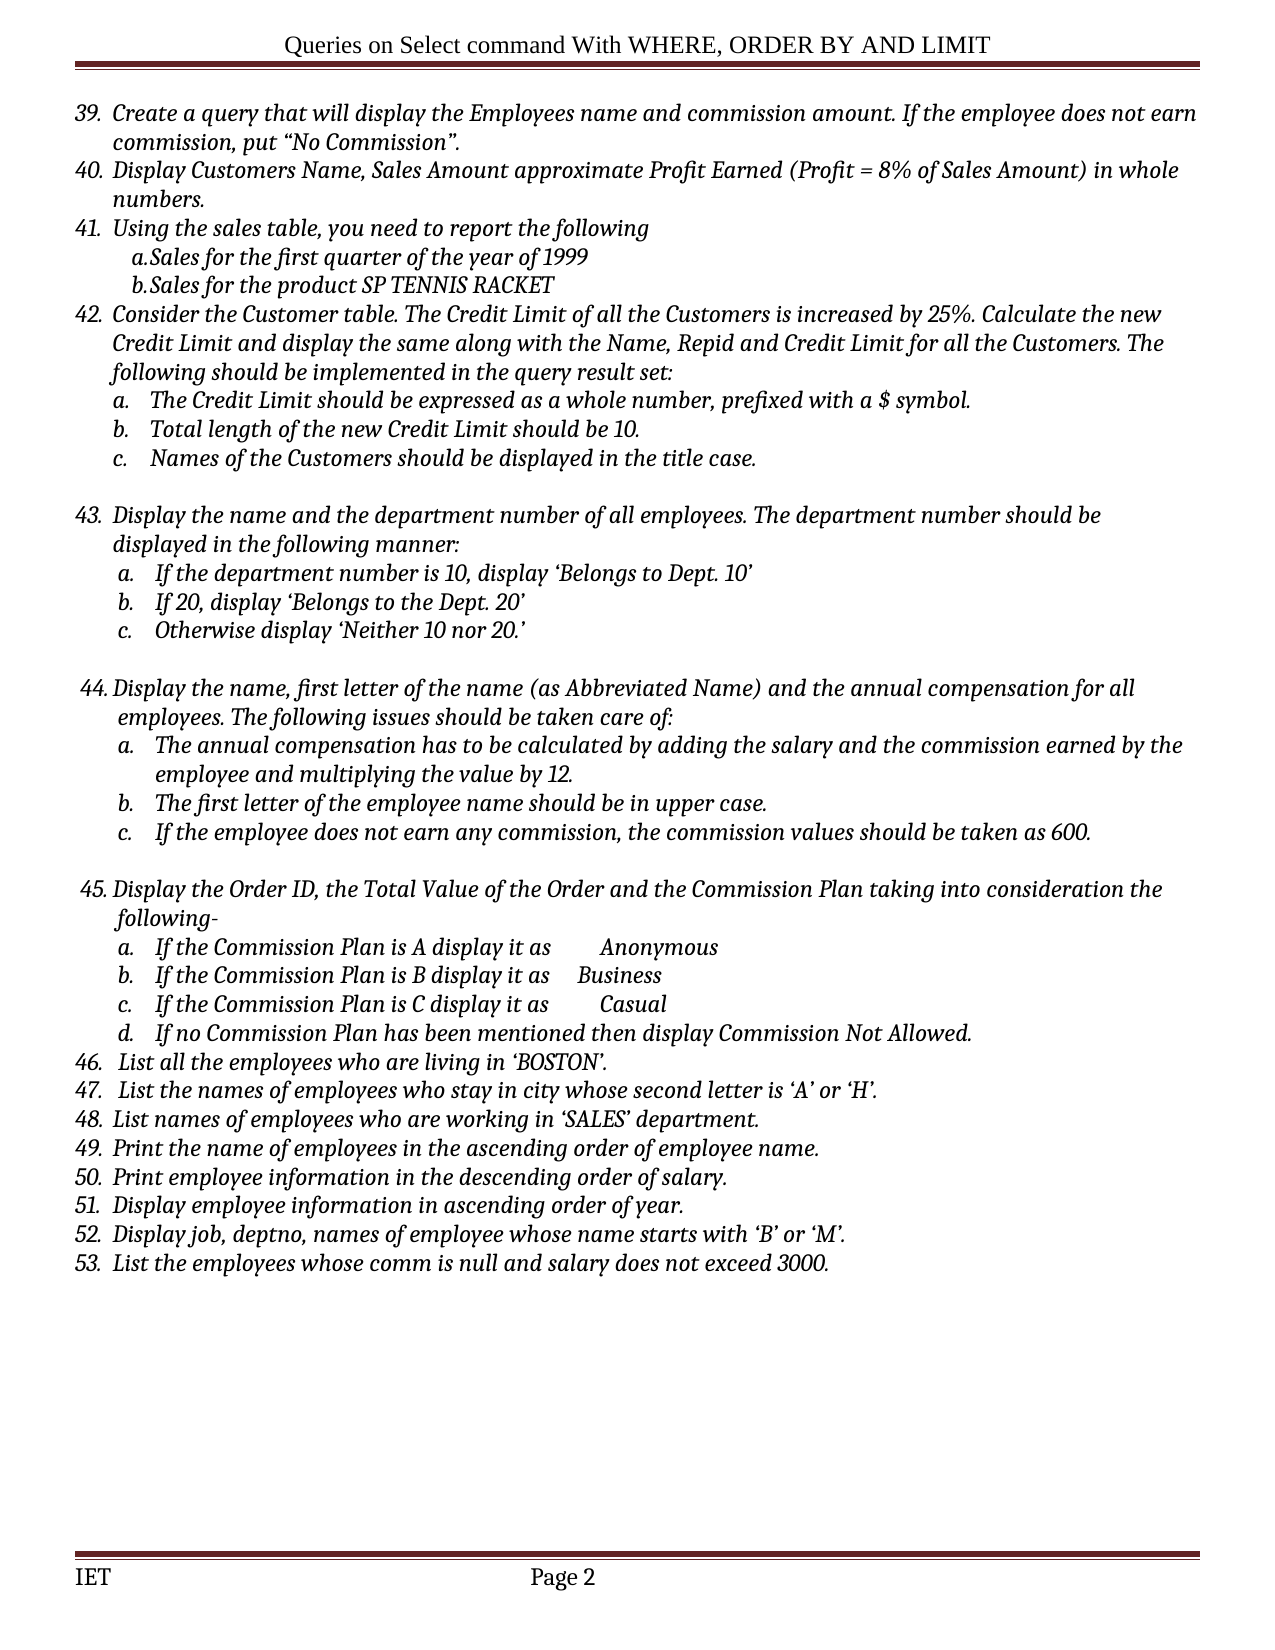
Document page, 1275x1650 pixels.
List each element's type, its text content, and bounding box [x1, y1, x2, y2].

list The annual compensation has to be calculated by adding the salary and the commission earned by the employee and multiplying the value by 12. [117, 731, 1200, 789]
list Display Customers Name, Sales Amount approximate Profit Earned (Profit = 8% of Sales Amount) in whole numbers. [75, 156, 1200, 214]
list List names of employees who are working in ‘SALES’ department. [75, 1105, 1200, 1134]
list If no Commission Plan has been mentioned then display Commission Not Allowed. [117, 1019, 1200, 1048]
list Consider the Customer table. The Credit Limit of all the Customers is increased by 25%. Calculate the new Credit Limit and display the same along with the Name, Repid and Credit Limit for all the Customers. The following should be implemented in the query result set: [75, 300, 1200, 386]
list List all the employees who are living in ‘BOSTON’. [75, 1048, 1200, 1076]
list Using the sales table, you need to report the following [75, 214, 1200, 243]
list If 20, display ‘Belongs to the Dept. 20’ [117, 588, 1200, 616]
list Display employee information in ascending order of year. [75, 1191, 1200, 1220]
list The Credit Limit should be expressed as a whole number, prefixed with a $ symbol. [112, 386, 1200, 415]
list Display the name, first letter of the name (as Abbreviated Name) and the annual compensation for all employees. The following issues should be taken care of: [80, 674, 1200, 731]
list Create a query that will display the Employees name and commission amount. If the employee does not earn commission, put “No Commission”. [75, 99, 1200, 156]
list Total length of the new Credit Limit should be 10. [112, 415, 1200, 444]
list The first letter of the employee name should be in upper case. [117, 789, 1200, 818]
list Sales for the product SP TENNIS RACKET [131, 271, 1200, 300]
list Display the Order ID, the Total Value of the Order and the Commission Plan taking into consideration the following- [80, 875, 1200, 933]
list List the employees whose comm is null and salary does not exceed 3000. [75, 1249, 1200, 1278]
list If the Commission Plan is C display it as Casual [117, 990, 1200, 1019]
list Print the name of employees in the ascending order of employee name. [75, 1134, 1200, 1163]
list Names of the Customers should be displayed in the title case. [112, 444, 1200, 473]
list Otherwise display ‘Neither 10 nor 20.’ [117, 616, 1200, 645]
list Print employee information in the descending order of salary. [75, 1163, 1200, 1191]
list If the Commission Plan is A display it as Anonymous [117, 933, 1200, 961]
list If the Commission Plan is B display it as Business [117, 961, 1200, 990]
list Display job, deptno, names of employee whose name starts with ‘B’ or ‘M’. [75, 1220, 1200, 1249]
list Display the name and the department number of all employees. The department number should be displayed in the following manner: [75, 501, 1200, 559]
list If the employee does not earn any commission, the commission values should be taken as 600. [117, 818, 1200, 846]
list If the department number is 10, display ‘Belongs to Dept. 10’ [117, 559, 1200, 588]
list List the names of employees who stay in city whose second letter is ‘A’ or ‘H’. [75, 1076, 1200, 1105]
list Sales for the first quarter of the year of 1999 [131, 243, 1200, 271]
